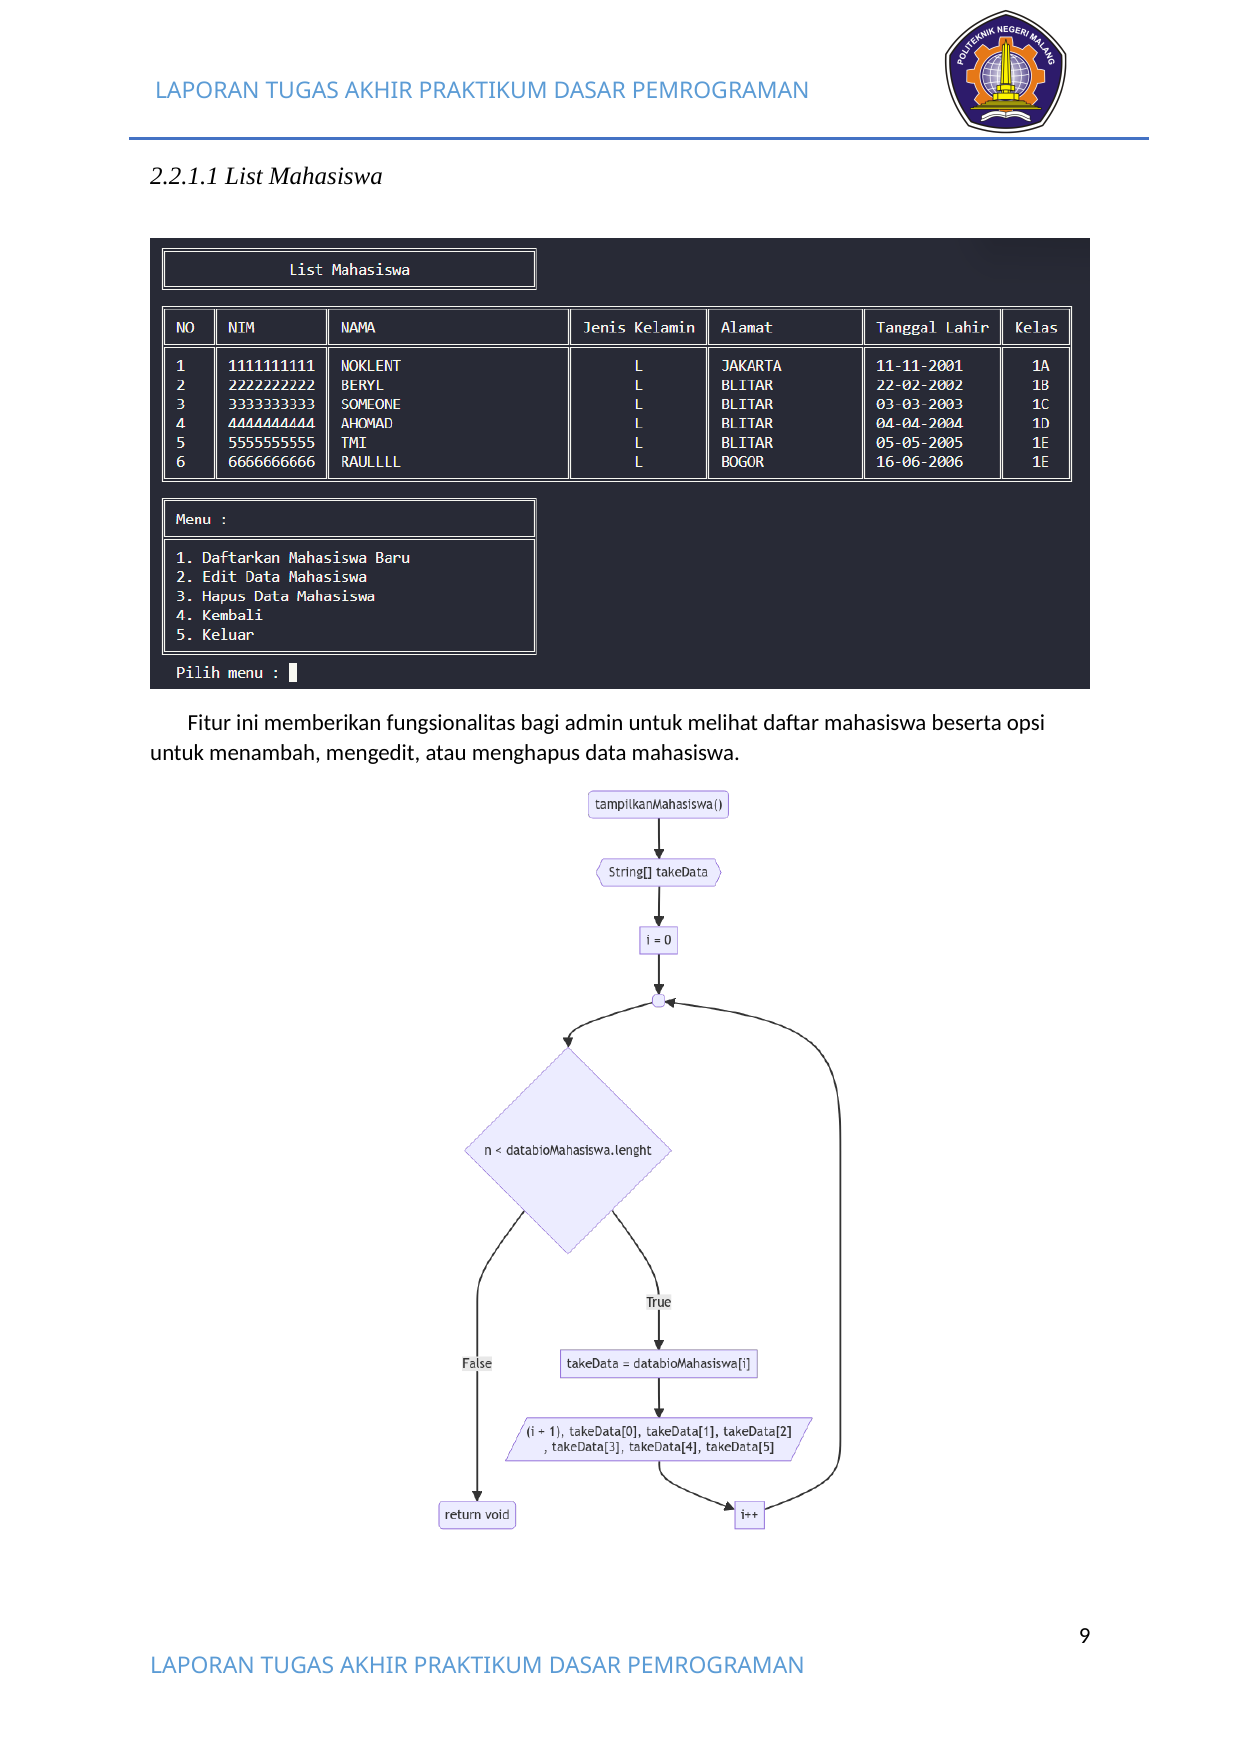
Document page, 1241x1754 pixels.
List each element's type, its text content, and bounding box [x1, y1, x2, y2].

subtitle 2.2.1.1 List Mahasiswa [150, 161, 1090, 190]
picture [432, 785, 845, 1535]
text Fitur ini memberikan fungsionalitas bagi admin untuk melihat daftar mahasiswa beserta opsi untuk menambah, mengedit, atau menghapus data mahasiswa. [150, 708, 1090, 766]
picture [910, 0, 1100, 143]
picture [150, 238, 1090, 689]
